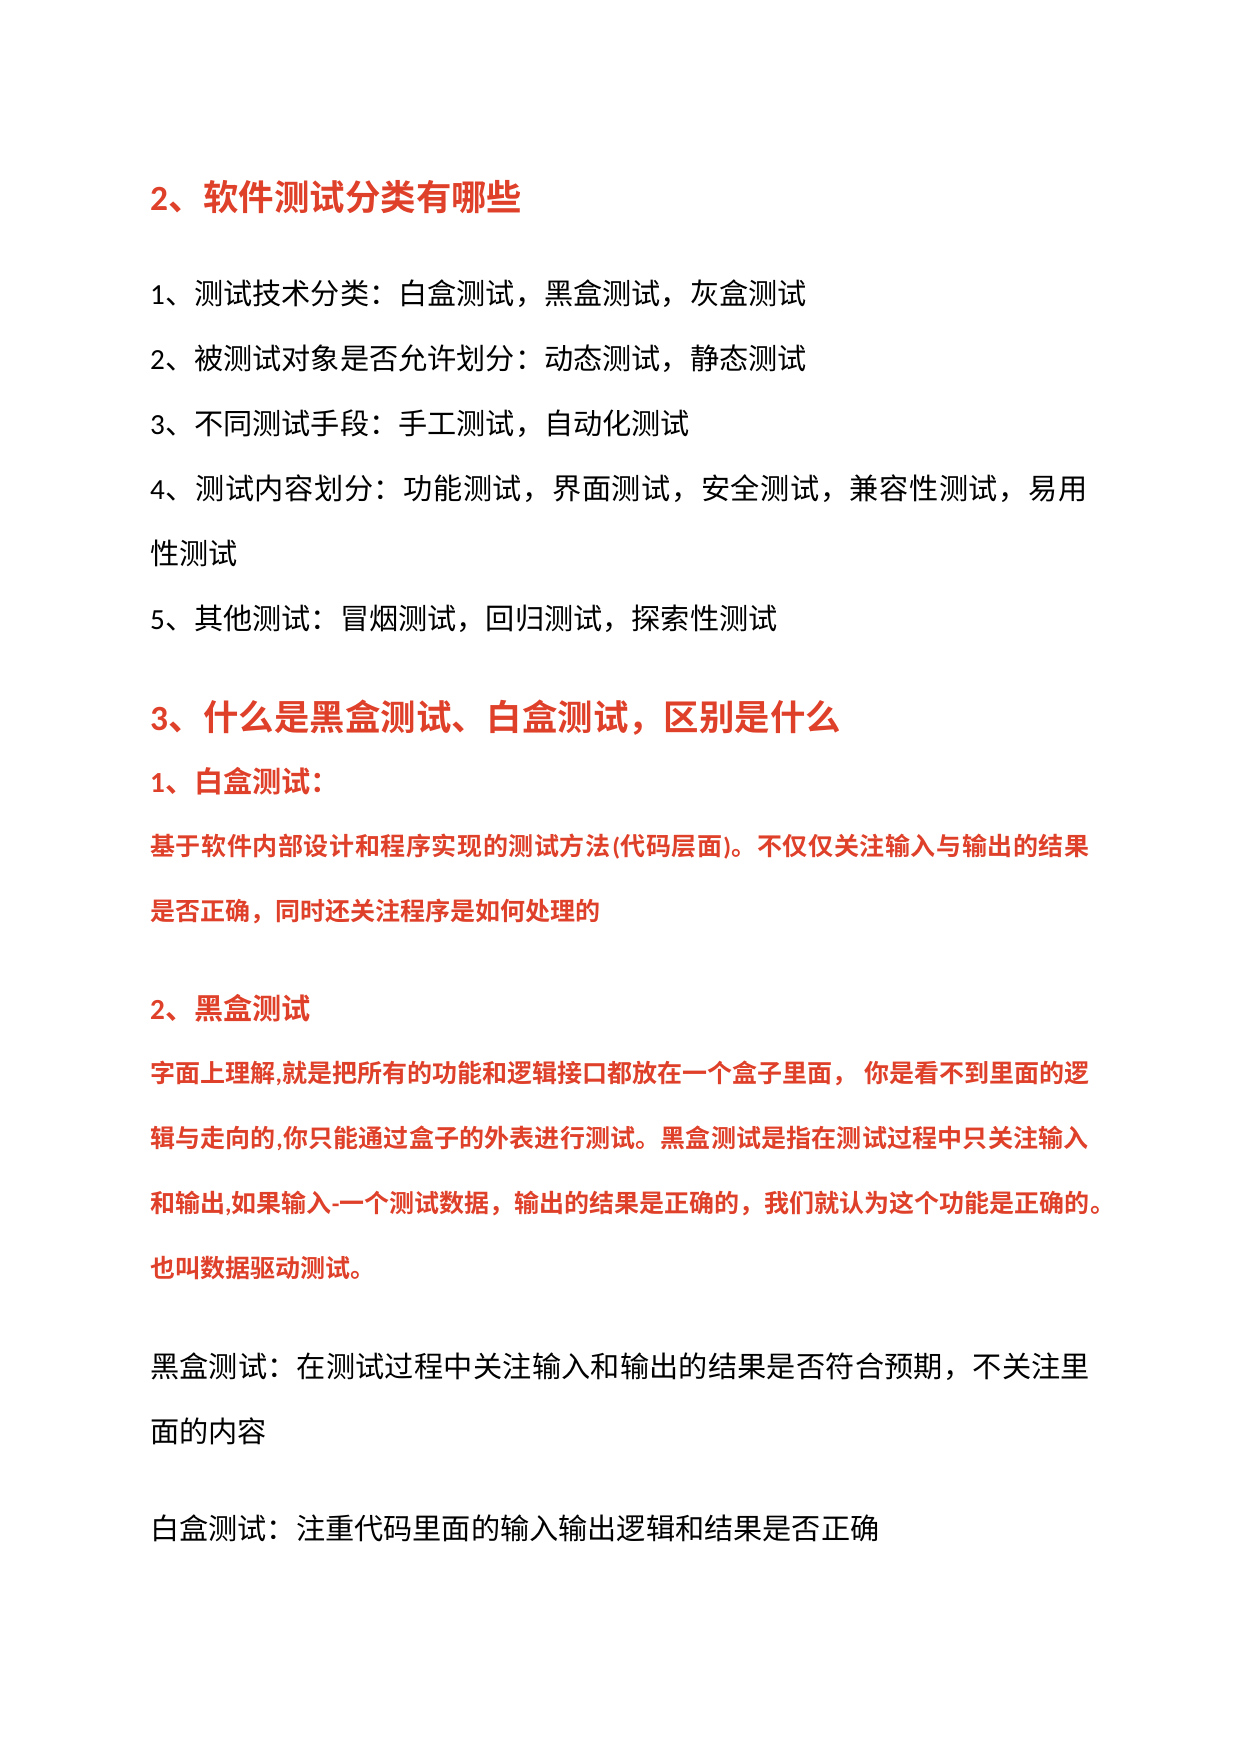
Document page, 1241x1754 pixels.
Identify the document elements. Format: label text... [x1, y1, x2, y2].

text 5、其他测试：冒烟测试，回归测试，探索性测试 [150, 584, 1090, 649]
text 2、黑盒测试 [150, 974, 1090, 1039]
text 黑盒测试：在测试过程中关注输入和输出的结果是否符合预期，不关注里面的内容 [150, 1332, 1090, 1462]
text 2、软件测试分类有哪些 [150, 162, 1090, 227]
text 基于软件内部设计和程序实现的测试方法(代码层面)。不仅仅关注输入与输出的结果是否正确，同时还关注程序是如何处理的 [150, 812, 1090, 942]
list 什么是黑盒测试、白盒测试，区别是什么 [150, 682, 1090, 747]
text 3、不同测试手段：手工测试，自动化测试 [150, 389, 1090, 454]
list 字面上理解,就是把所有的功能和逻辑接口都放在一个盒子里面， 你是看不到里面的逻辑与走向的,你只能通过盒子的外表进行测试。黑盒测试是指在测试过程中只关注输入和输出,如果输入-一个测试数据，输出的结果是正确的，我们就认为这个功能是正确的。也叫数据驱动测试。 [150, 1039, 1090, 1299]
text 1、测试技术分类：白盒测试，黑盒测试，灰盒测试 [150, 259, 1090, 324]
text 白盒测试：注重代码里面的输入输出逻辑和结果是否正确 [150, 1494, 1090, 1559]
text 2、被测试对象是否允许划分：动态测试，静态测试 [150, 324, 1090, 389]
text 1、白盒测试： [150, 747, 1090, 812]
text 4、测试内容划分：功能测试，界面测试，安全测试，兼容性测试，易用性测试 [150, 454, 1090, 584]
